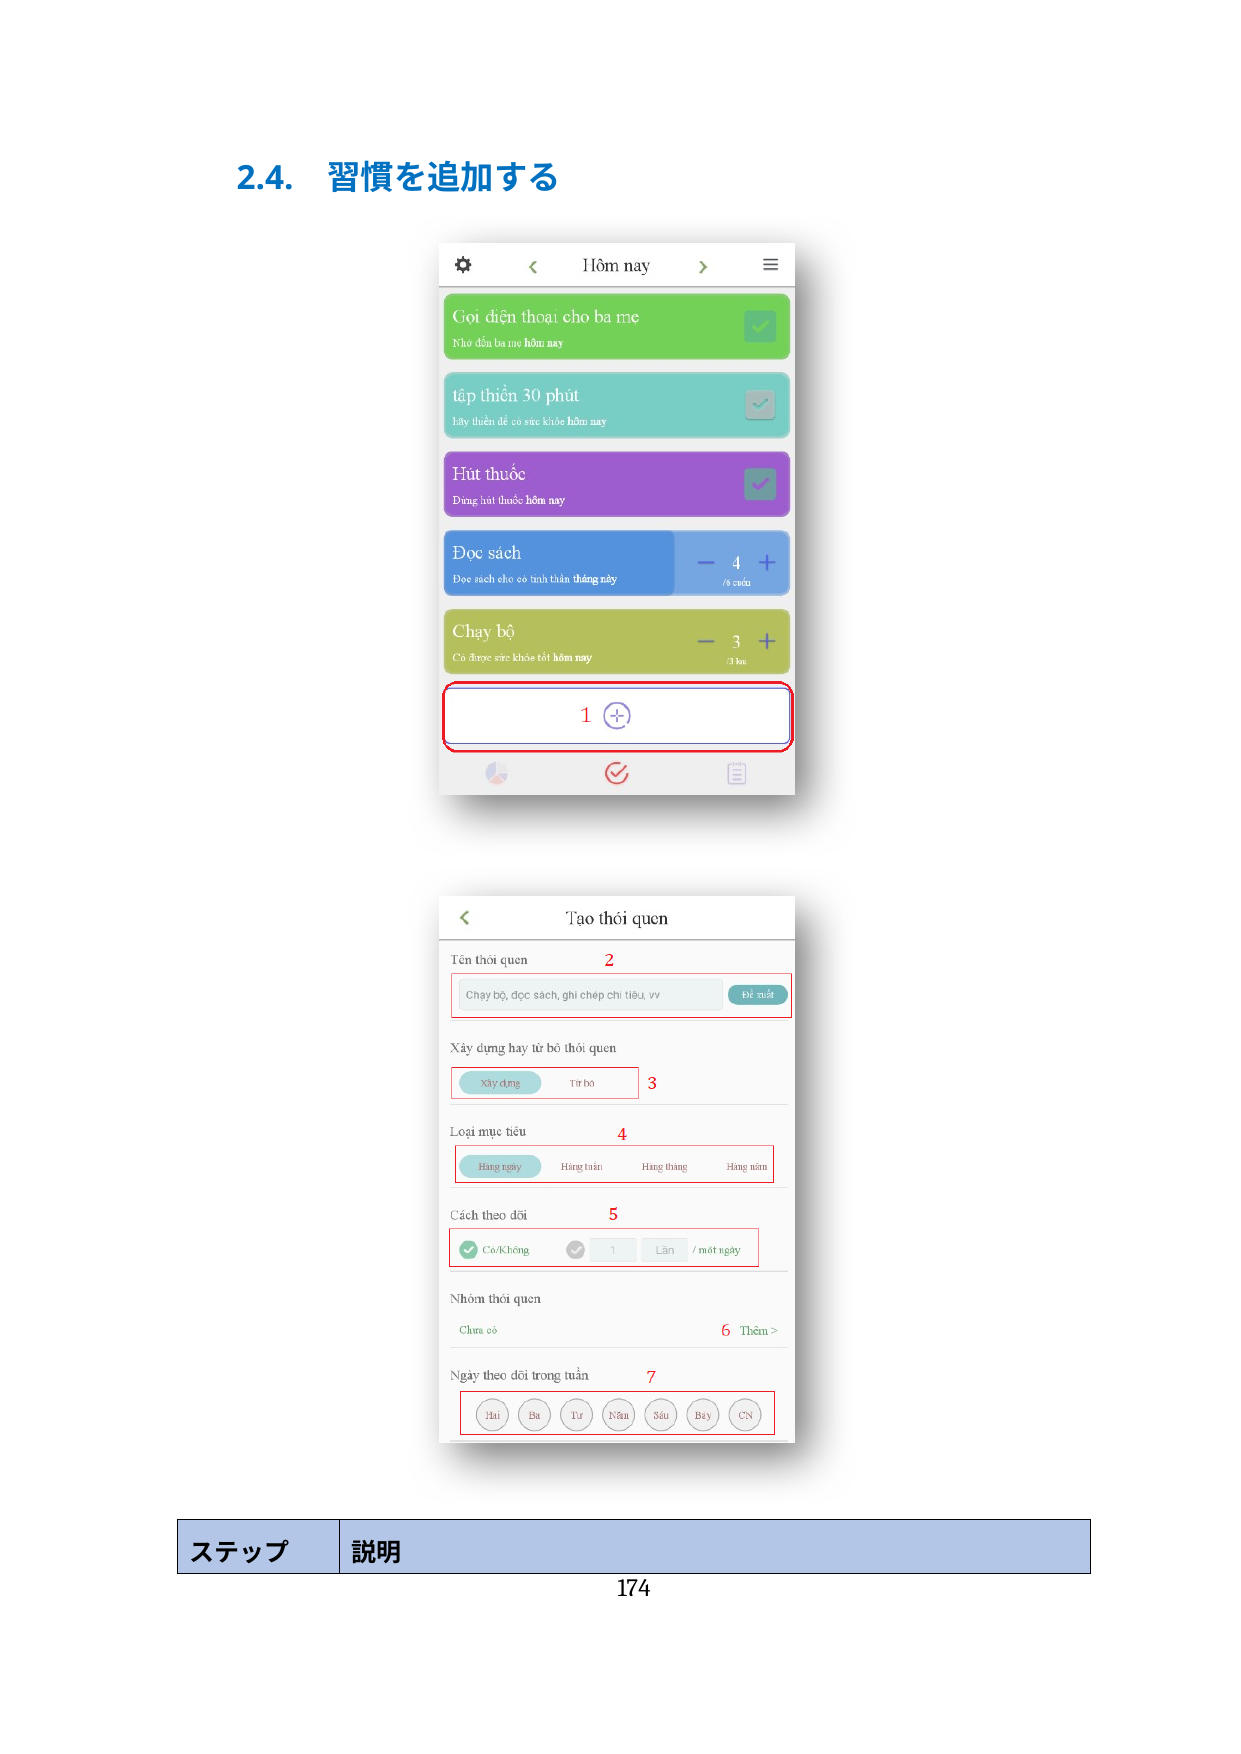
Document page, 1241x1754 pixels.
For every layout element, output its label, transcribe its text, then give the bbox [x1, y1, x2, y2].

picture [439, 243, 795, 795]
picture [439, 896, 795, 1443]
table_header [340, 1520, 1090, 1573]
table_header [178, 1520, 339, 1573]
list 習慣を追加する [236, 151, 1090, 199]
